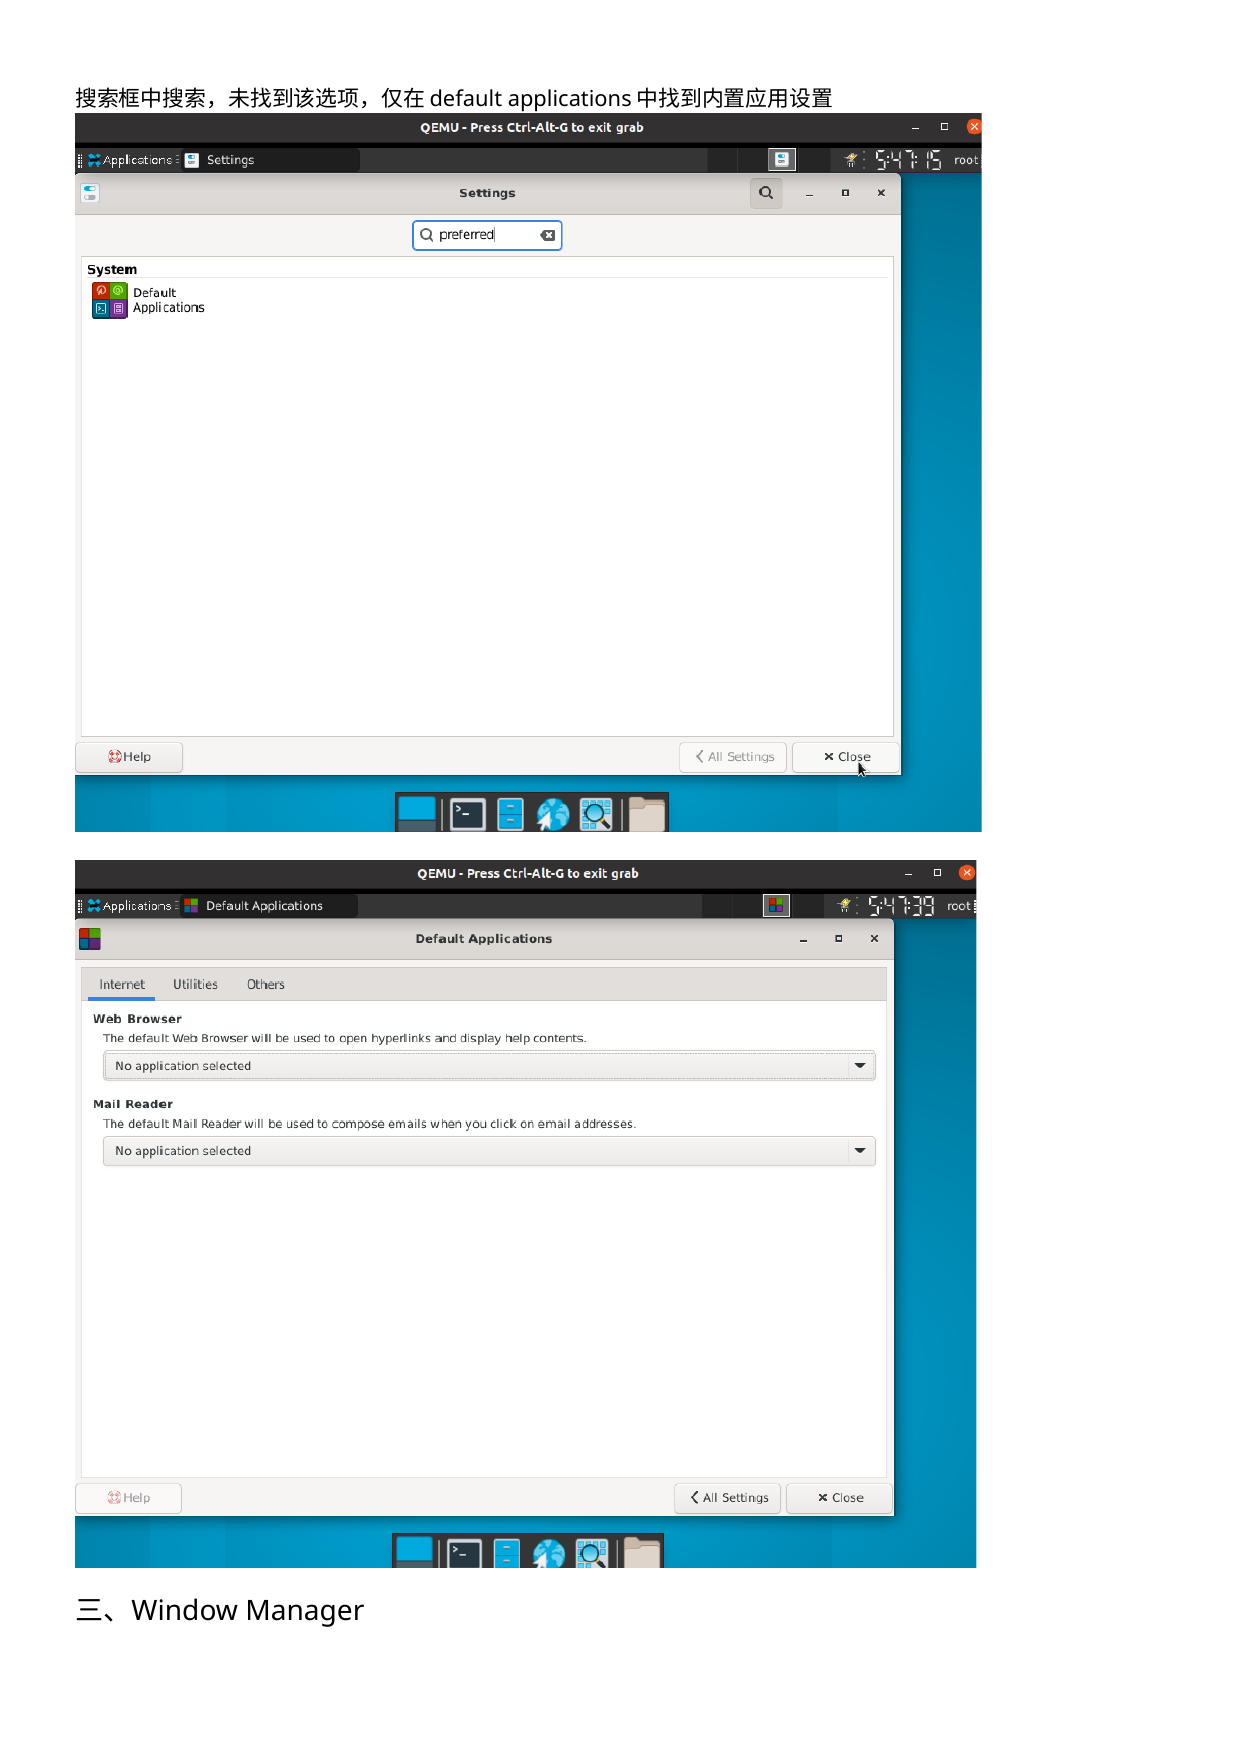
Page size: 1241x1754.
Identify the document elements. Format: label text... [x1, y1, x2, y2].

picture [396, 793, 668, 832]
picture [393, 1534, 663, 1568]
text 搜索框中搜索，未找到该选项，仅在default applications中找到内置应用设置 [75, 81, 1165, 113]
picture [75, 113, 982, 776]
text 三、Window Manager [75, 1576, 1165, 1641]
picture [75, 860, 977, 1515]
